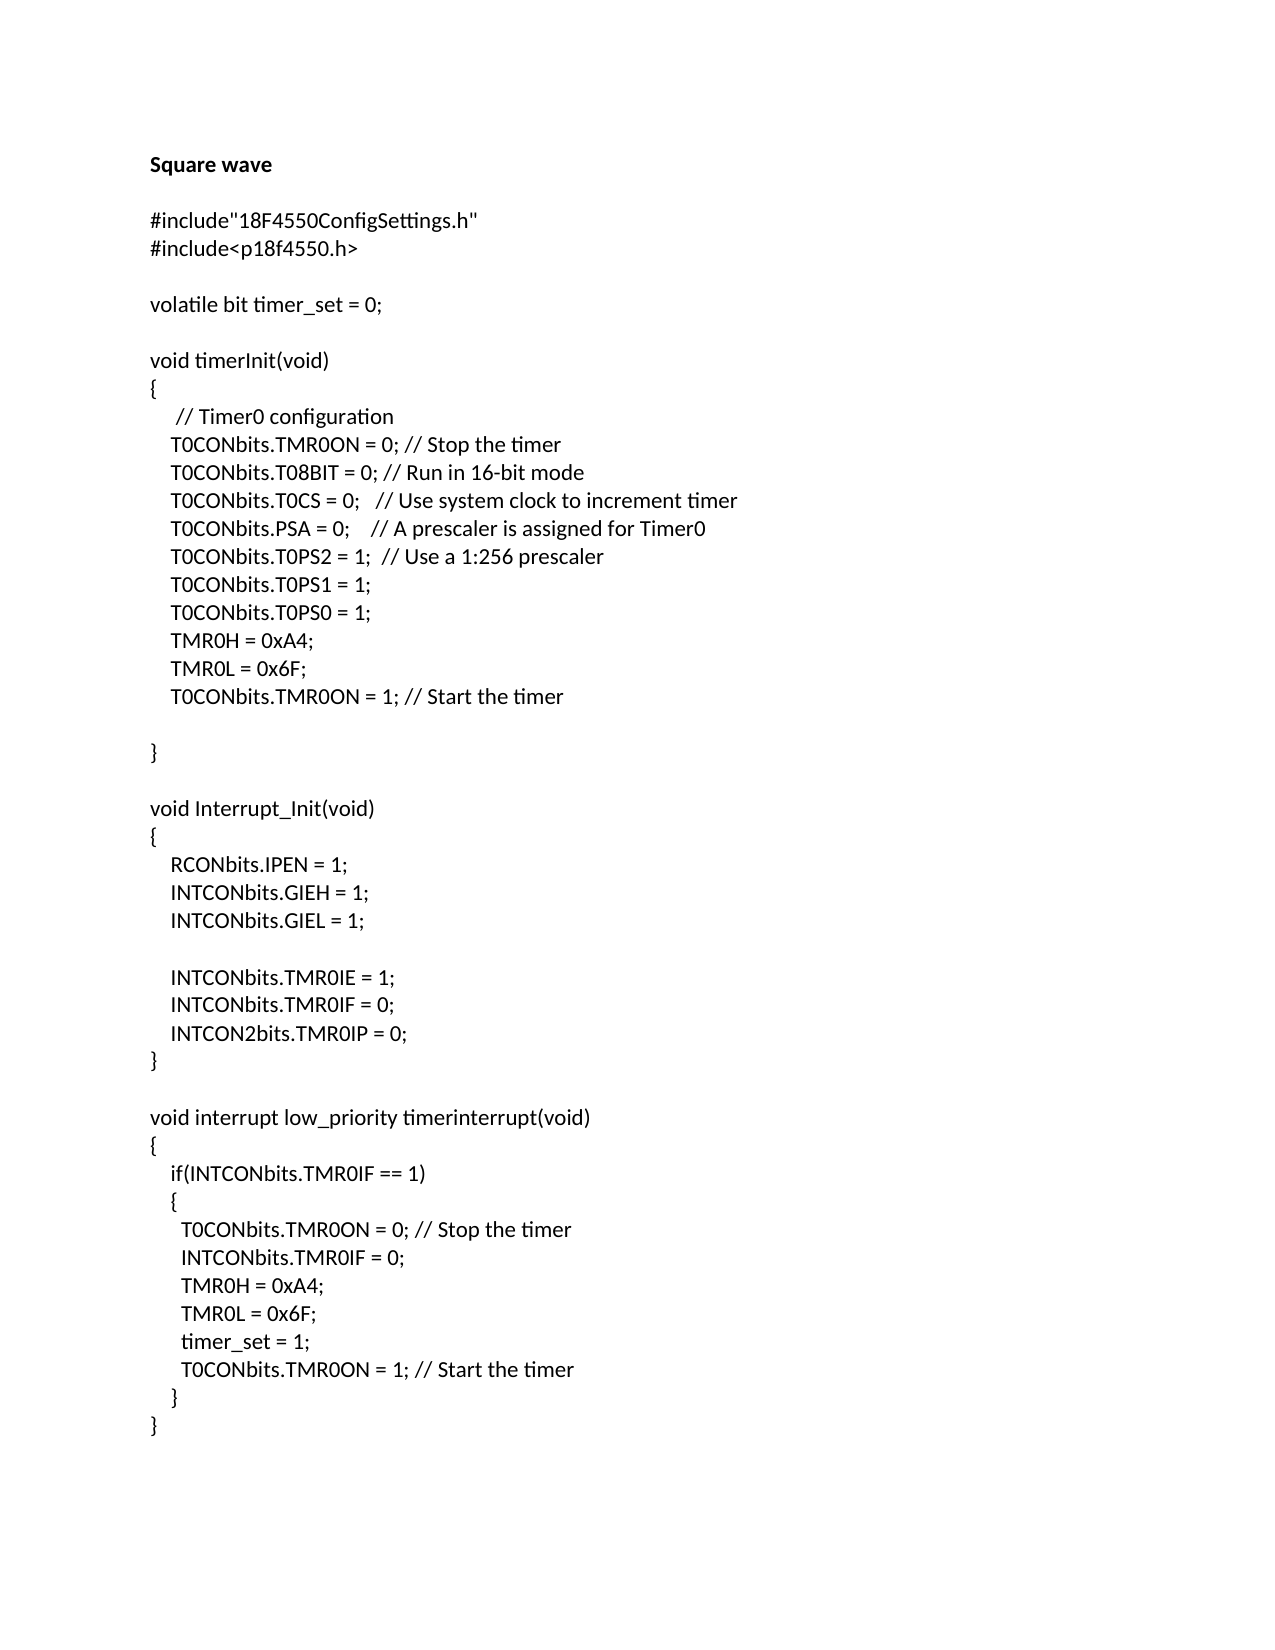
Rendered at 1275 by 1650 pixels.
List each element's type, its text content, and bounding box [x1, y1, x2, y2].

text T0CONbits.TMR0ON = 1; // Start the timer [150, 1355, 1125, 1383]
text } [150, 1383, 1125, 1411]
text } [150, 1047, 1125, 1075]
text T0CONbits.T0PS0 = 1; [150, 598, 1125, 626]
text T0CONbits.T0PS2 = 1; // Use a 1:256 prescaler [150, 542, 1125, 570]
text INTCONbits.TMR0IE = 1; [150, 963, 1125, 991]
text } [150, 738, 1125, 766]
text T0CONbits.T0CS = 0; // Use system clock to increment timer [150, 486, 1125, 514]
text #include"18F4550ConfigSettings.h" [150, 206, 1125, 234]
text TMR0L = 0x6F; [150, 654, 1125, 682]
text { [150, 822, 1125, 851]
text timer_set = 1; [150, 1327, 1125, 1355]
text volatile bit timer_set = 0; [150, 290, 1125, 318]
text { [150, 1187, 1125, 1215]
text INTCON2bits.TMR0IP = 0; [150, 1019, 1125, 1047]
text INTCONbits.GIEL = 1; [150, 907, 1125, 934]
text T0CONbits.T0PS1 = 1; [150, 570, 1125, 598]
text TMR0H = 0xA4; [150, 1271, 1125, 1299]
text TMR0H = 0xA4; [150, 626, 1125, 654]
text // Timer0 configuration [150, 402, 1125, 430]
text T0CONbits.TMR0ON = 0; // Stop the timer [150, 1215, 1125, 1243]
text T0CONbits.TMR0ON = 1; // Start the timer [150, 682, 1125, 710]
text TMR0L = 0x6F; [150, 1299, 1125, 1327]
text T0CONbits.T08BIT = 0; // Run in 16-bit mode [150, 458, 1125, 486]
text INTCONbits.TMR0IF = 0; [150, 1243, 1125, 1271]
text T0CONbits.TMR0ON = 0; // Stop the timer [150, 430, 1125, 458]
text void timerInit(void) [150, 346, 1125, 374]
text INTCONbits.TMR0IF = 0; [150, 991, 1125, 1019]
text #include<p18f4550.h> [150, 234, 1125, 262]
text { [150, 374, 1125, 402]
text void interrupt low_priority timerinterrupt(void) [150, 1103, 1125, 1131]
text RCONbits.IPEN = 1; [150, 851, 1125, 878]
text Square wave [150, 150, 1125, 178]
text INTCONbits.GIEH = 1; [150, 878, 1125, 907]
text T0CONbits.PSA = 0; // A prescaler is assigned for Timer0 [150, 514, 1125, 542]
text void Interrupt_Init(void) [150, 794, 1125, 822]
text if(INTCONbits.TMR0IF == 1) [150, 1159, 1125, 1187]
text } [150, 1411, 1125, 1439]
text { [150, 1131, 1125, 1159]
